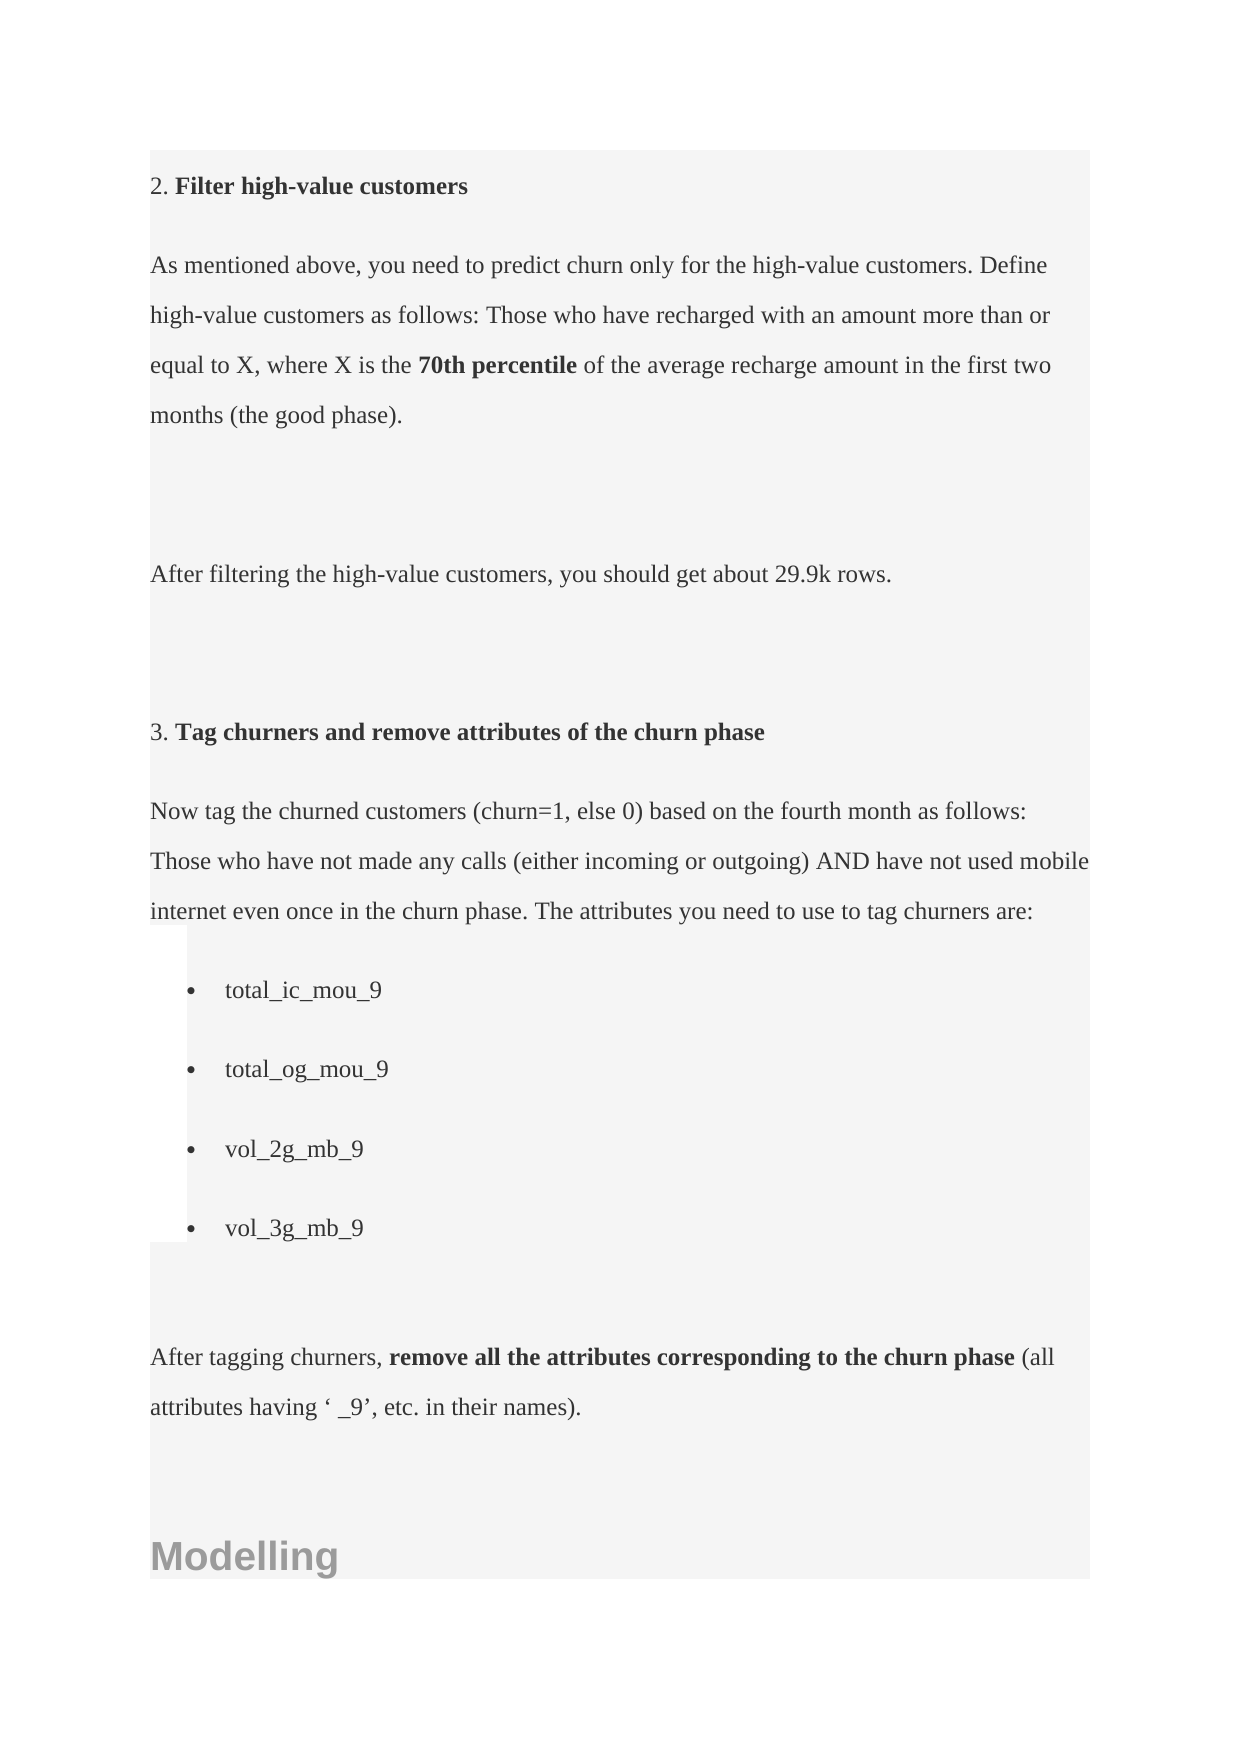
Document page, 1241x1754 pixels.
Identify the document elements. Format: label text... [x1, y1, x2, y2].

list total_ic_mou_9 [187, 954, 1090, 1004]
text As mentioned above, you need to predict churn only for the high-value customers. Define high-value customers as follows: Those who have recharged with an amount more than or equal to X, where X is the 70th percentile of the average recharge amount in the first two months (the good phase). [150, 229, 1090, 429]
list total_og_mou_9 [187, 1033, 1090, 1083]
text Now tag the churned customers (churn=1, else 0) based on the fourth month as follows: Those who have not made any calls (either incoming or outgoing) AND have not used mobile internet even once in the churn phase. The attributes you need to use to tag churners are: [150, 775, 1090, 925]
text 2. Filter high-value customers [150, 150, 1090, 200]
text After tagging churners, remove all the attributes corresponding to the churn phase (all attributes having ‘ _9’, etc. in their names). [150, 1271, 1090, 1421]
list vol_3g_mb_9 [187, 1192, 1090, 1242]
text After filtering the high-value customers, you should get about 29.9k rows. [150, 537, 1090, 587]
subtitle Modelling [150, 1529, 1090, 1579]
text 3. Tag churners and remove attributes of the churn phase [150, 696, 1090, 746]
list vol_2g_mb_9 [187, 1112, 1090, 1162]
